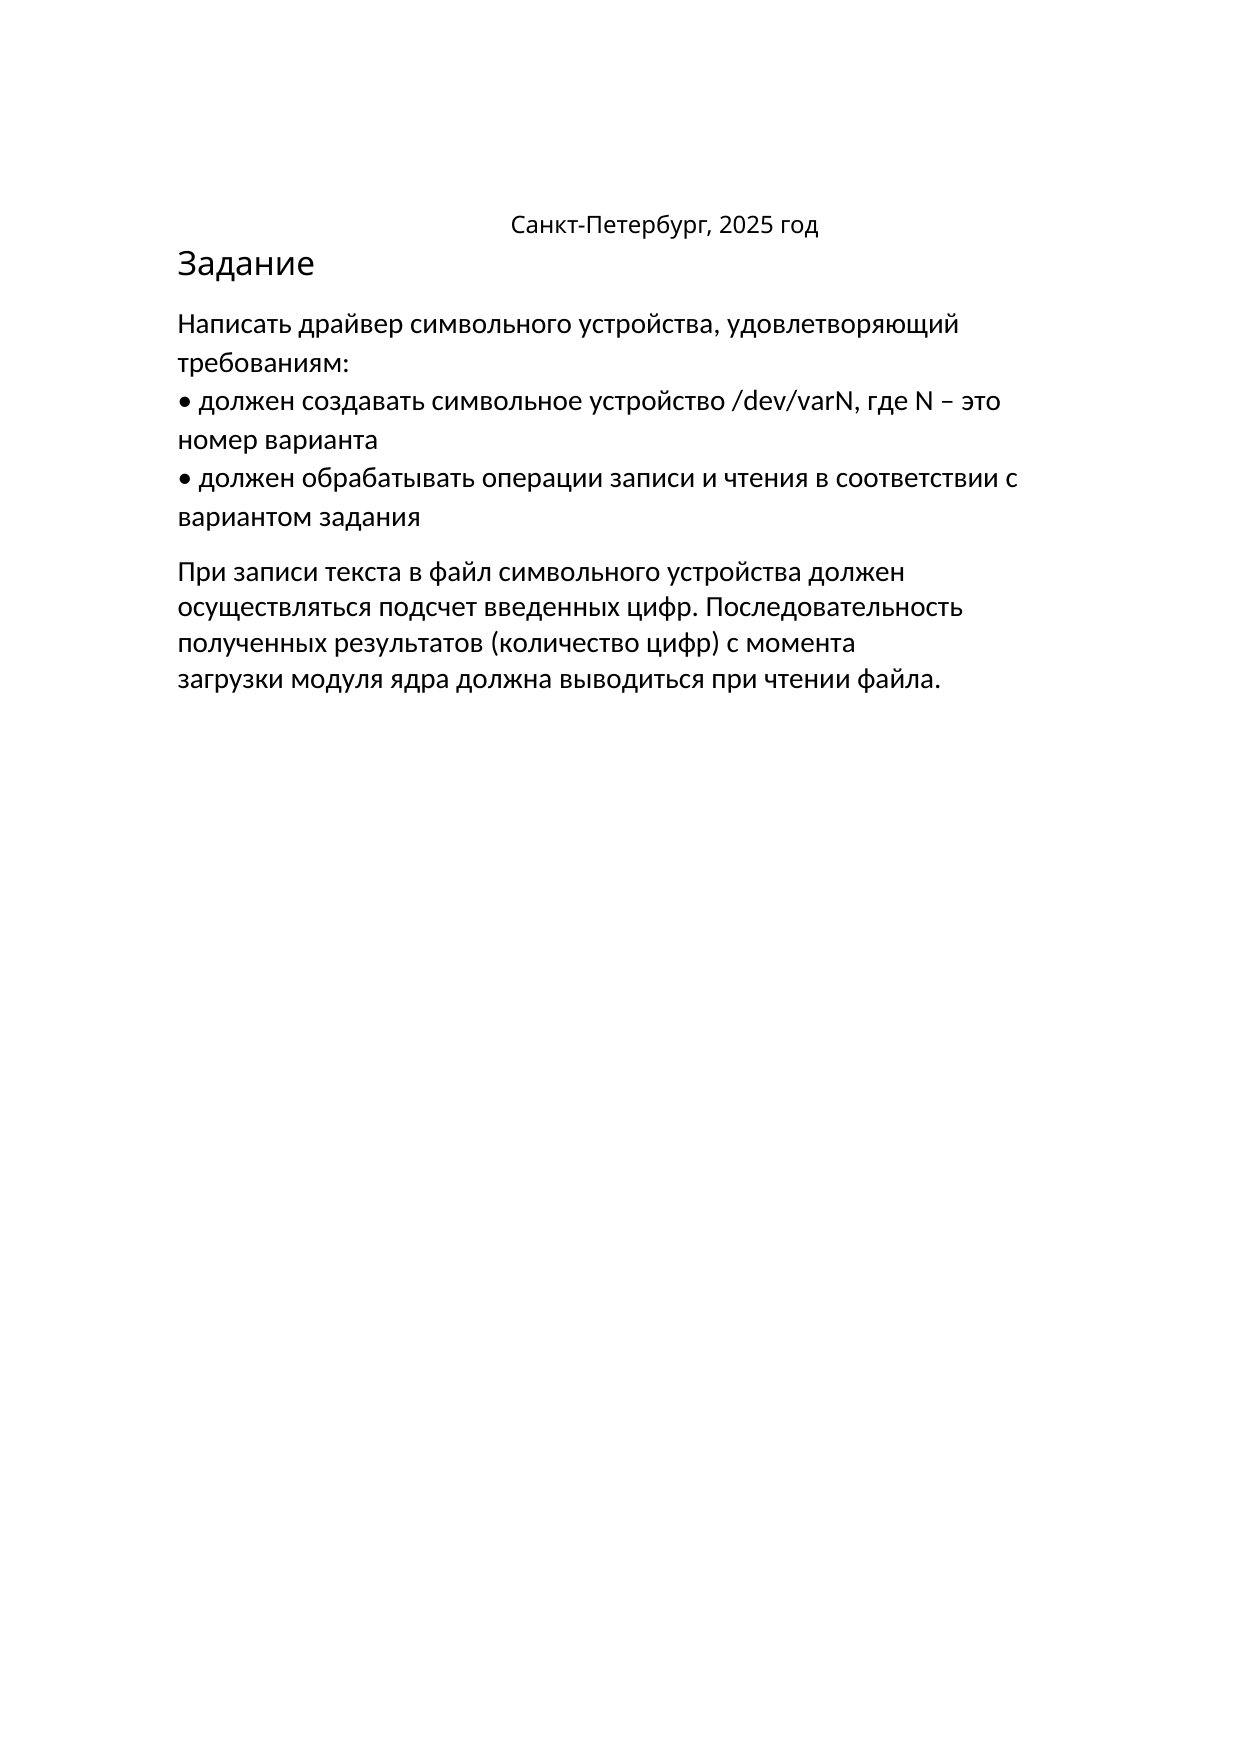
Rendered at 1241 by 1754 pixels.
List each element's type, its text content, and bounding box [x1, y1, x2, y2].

text Санкт-Петербург, 2025 год [177, 207, 1152, 240]
text Написать драйвер символьного устройства, удовлетворяющий требованиям: • должен создавать символьное устройство /dev/varN, где N – это номер варианта • должен обрабатывать операции записи и чтения в соответствии с вариантом задания [177, 306, 1152, 533]
text Задание [177, 240, 1152, 285]
text При записи текста в файл символьного устройства должен осуществляться подсчет введенных цифр. Последовательность полученных результатов (количество цифр) с момента загрузки модуля ядра должна выводиться при чтении файла. [177, 553, 1152, 695]
